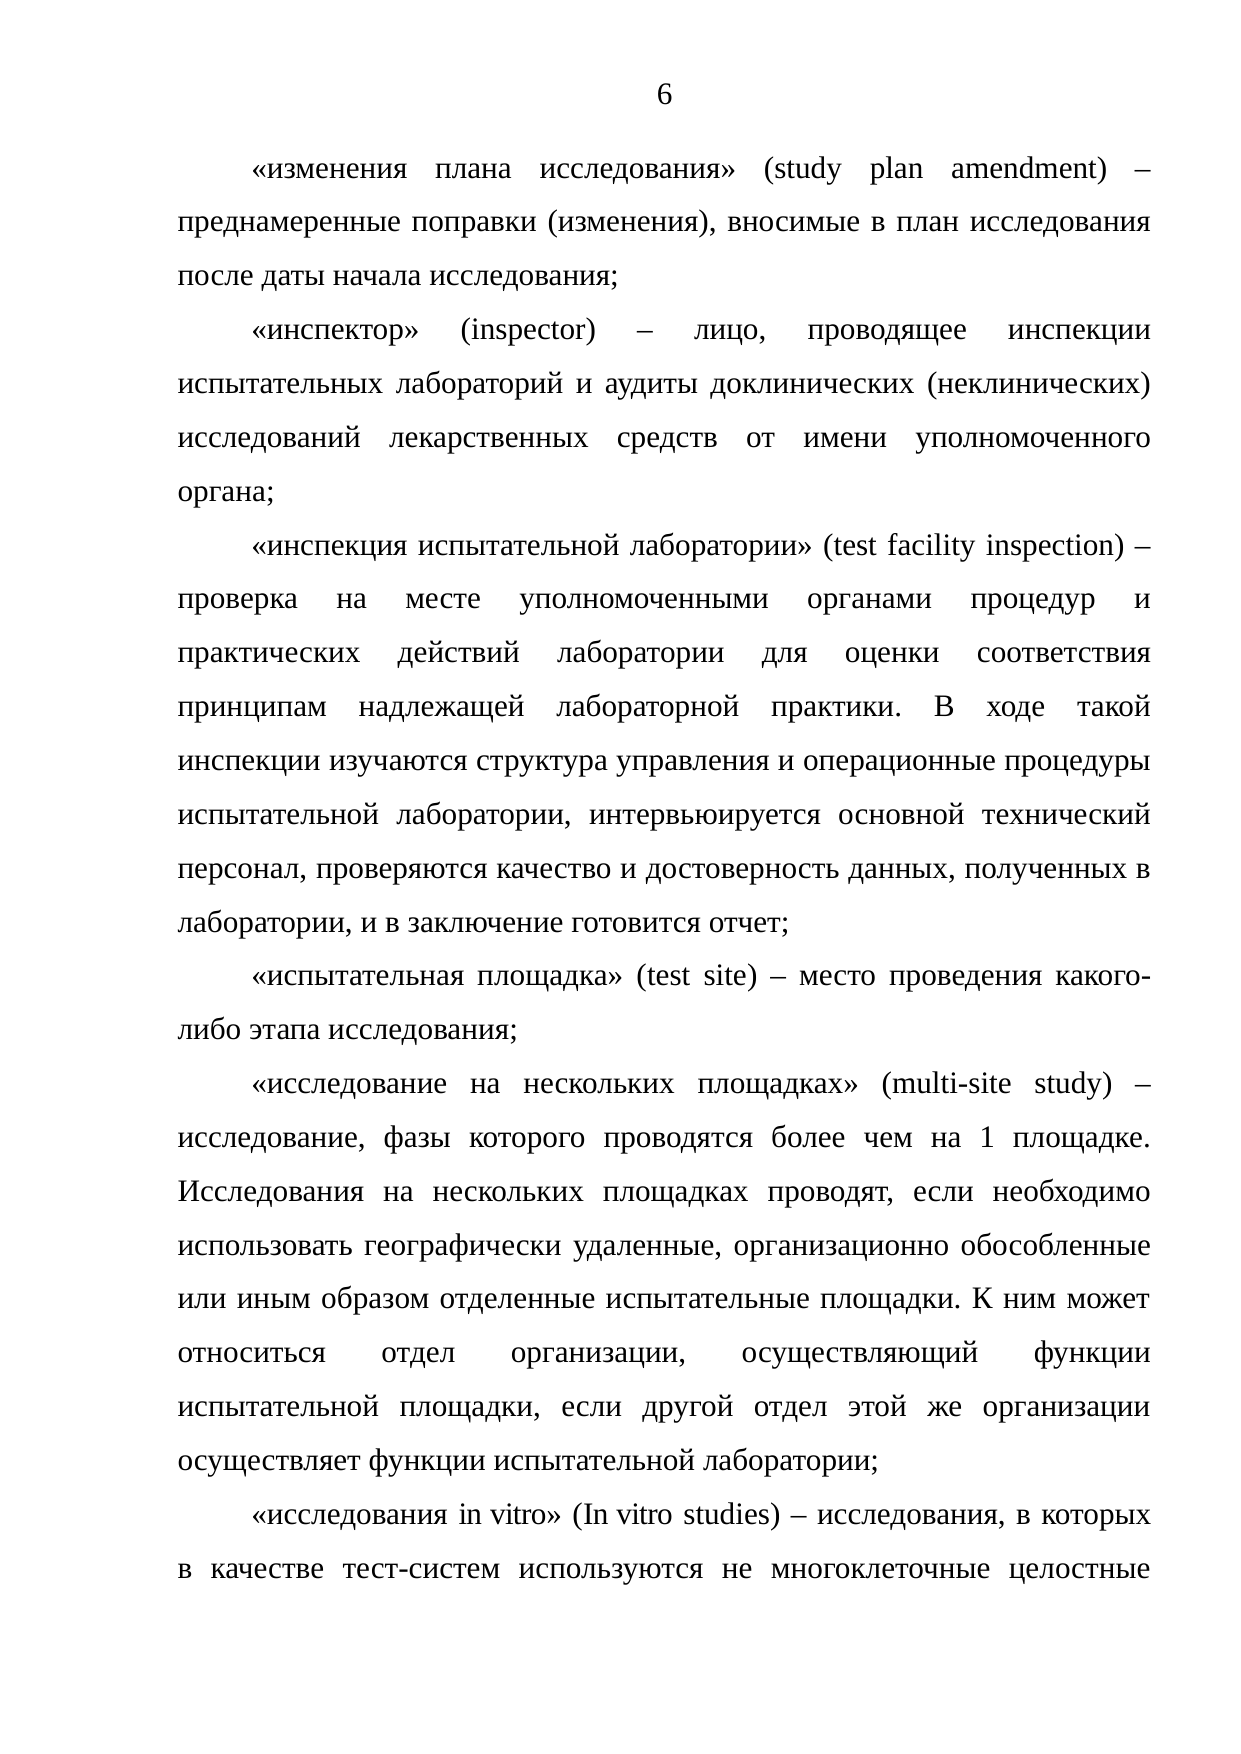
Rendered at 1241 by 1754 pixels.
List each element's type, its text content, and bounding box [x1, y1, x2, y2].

text «испытательная площадка» (test site) – место проведения какого-либо этапа исследования; [177, 957, 1152, 1046]
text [177, 1495, 1152, 1585]
text «исследование на нескольких площадках» (multi-site study) – исследование, фазы которого проводятся более чем на 1 площадке. Исследования на нескольких площадках проводят, если необходимо использовать географически удаленные, организационно обособленные или иным образом отделенные испытательные площадки. К ним может относиться отдел организации, осуществляющий функции испытательной площадки, если другой отдел этой же организации осуществляет функции испытательной лаборатории; [177, 1064, 1152, 1477]
text «изменения плана исследования» (study plan amendment) – преднамеренные поправки (изменения), вносимые в план исследования после даты начала исследования; [177, 149, 1152, 292]
text «инспекция испытательной лаборатории» (test facility inspection) – проверка на месте уполномоченными органами процедур и практических действий лаборатории для оценки соответствия принципам надлежащей лабораторной практики. В ходе такой инспекции изучаются структура управления и операционные процедуры испытательной лаборатории, интервьюируется основной технический персонал, проверяются качество и достоверность данных, полученных в лаборатории, и в заключение готовится отчет; [177, 526, 1152, 939]
text «инспектор» (inspector) – лицо, проводящее инспекции испытательных лабораторий и аудиты доклинических (неклинических) исследований лекарственных средств от имени уполномоченного органа; [177, 310, 1152, 508]
